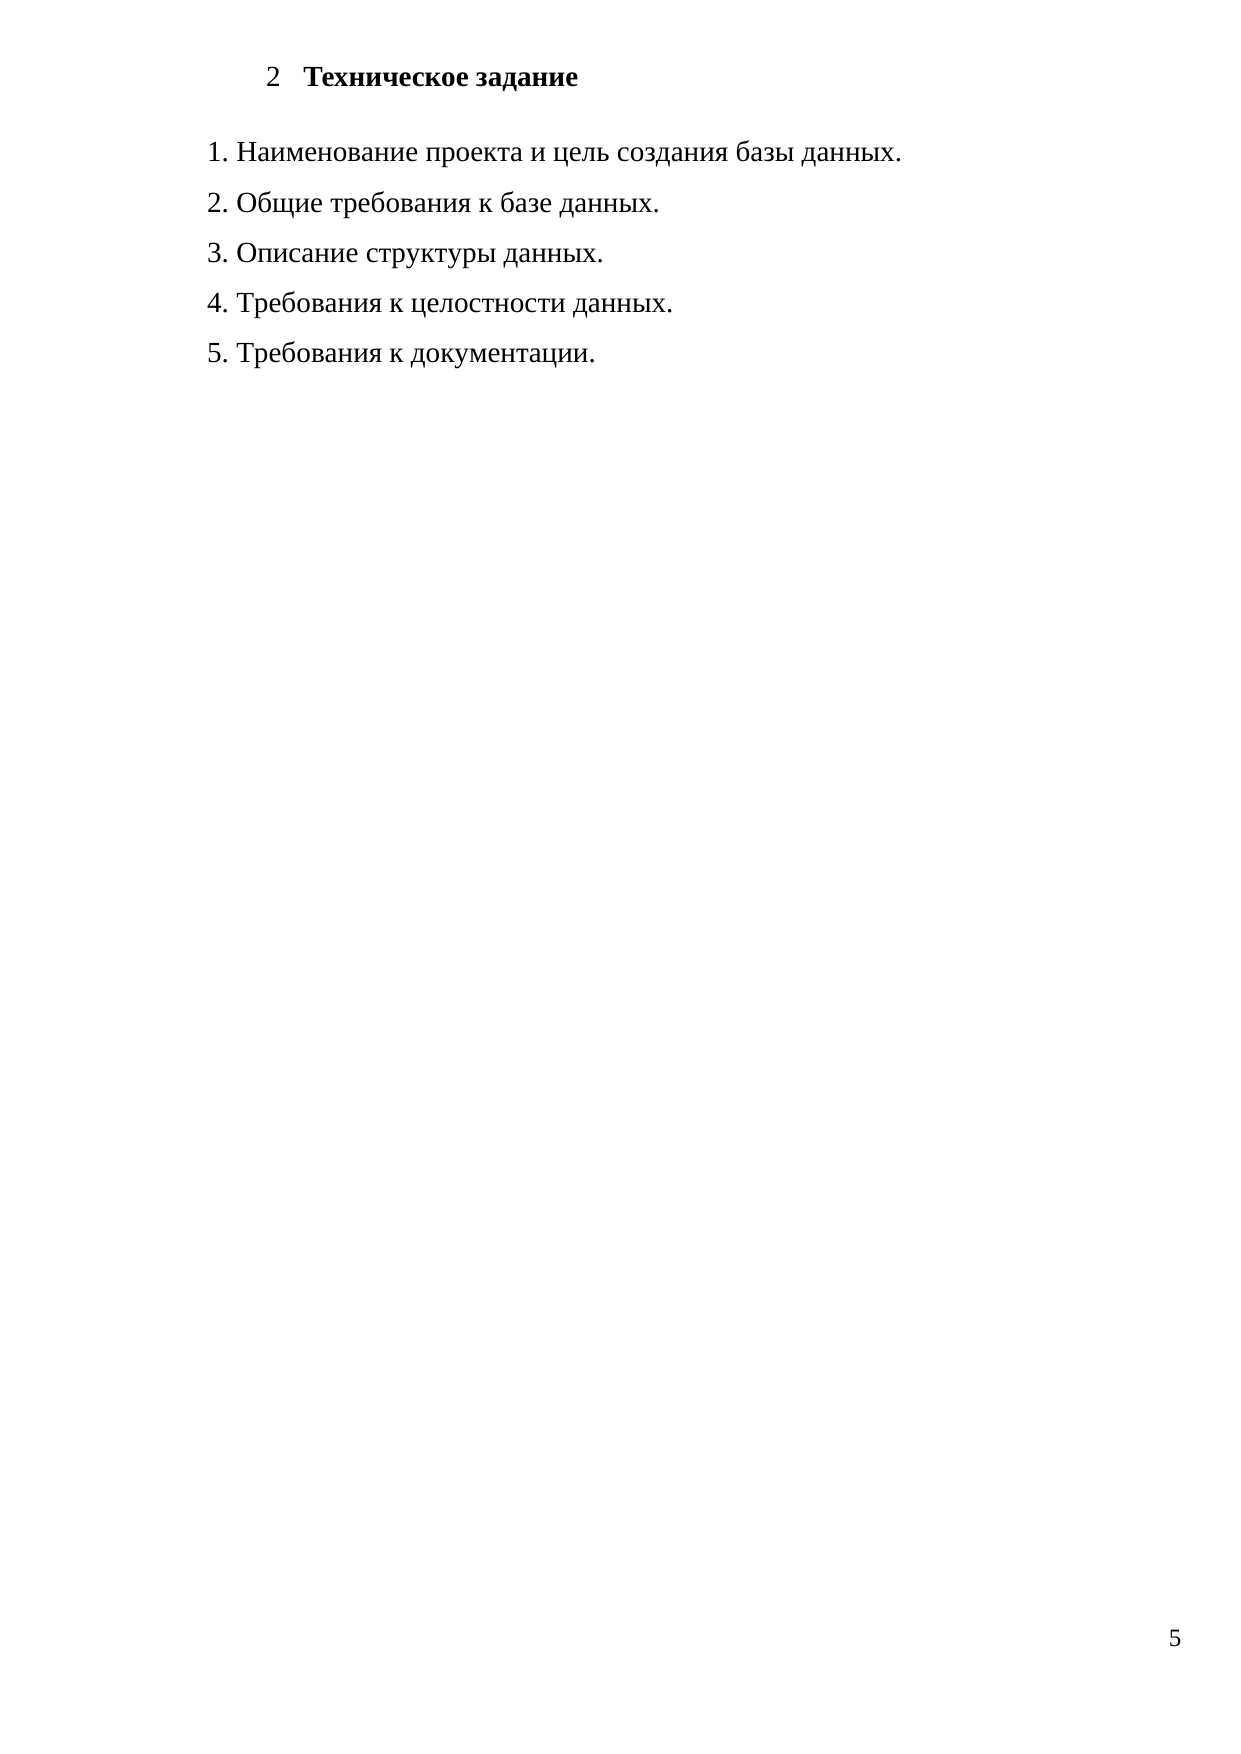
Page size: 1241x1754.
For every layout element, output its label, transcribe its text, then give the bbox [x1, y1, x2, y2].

text 2. Общие требования к базе данных. [118, 185, 1181, 218]
text 5. Требования к документации. [118, 336, 1181, 369]
text 3. Описание структуры данных. [118, 235, 1181, 268]
list Техническое задание [266, 59, 1181, 93]
text 1. Наименование проекта и цель создания базы данных. [118, 134, 1181, 168]
text 4. Требования к целостности данных. [118, 285, 1181, 319]
